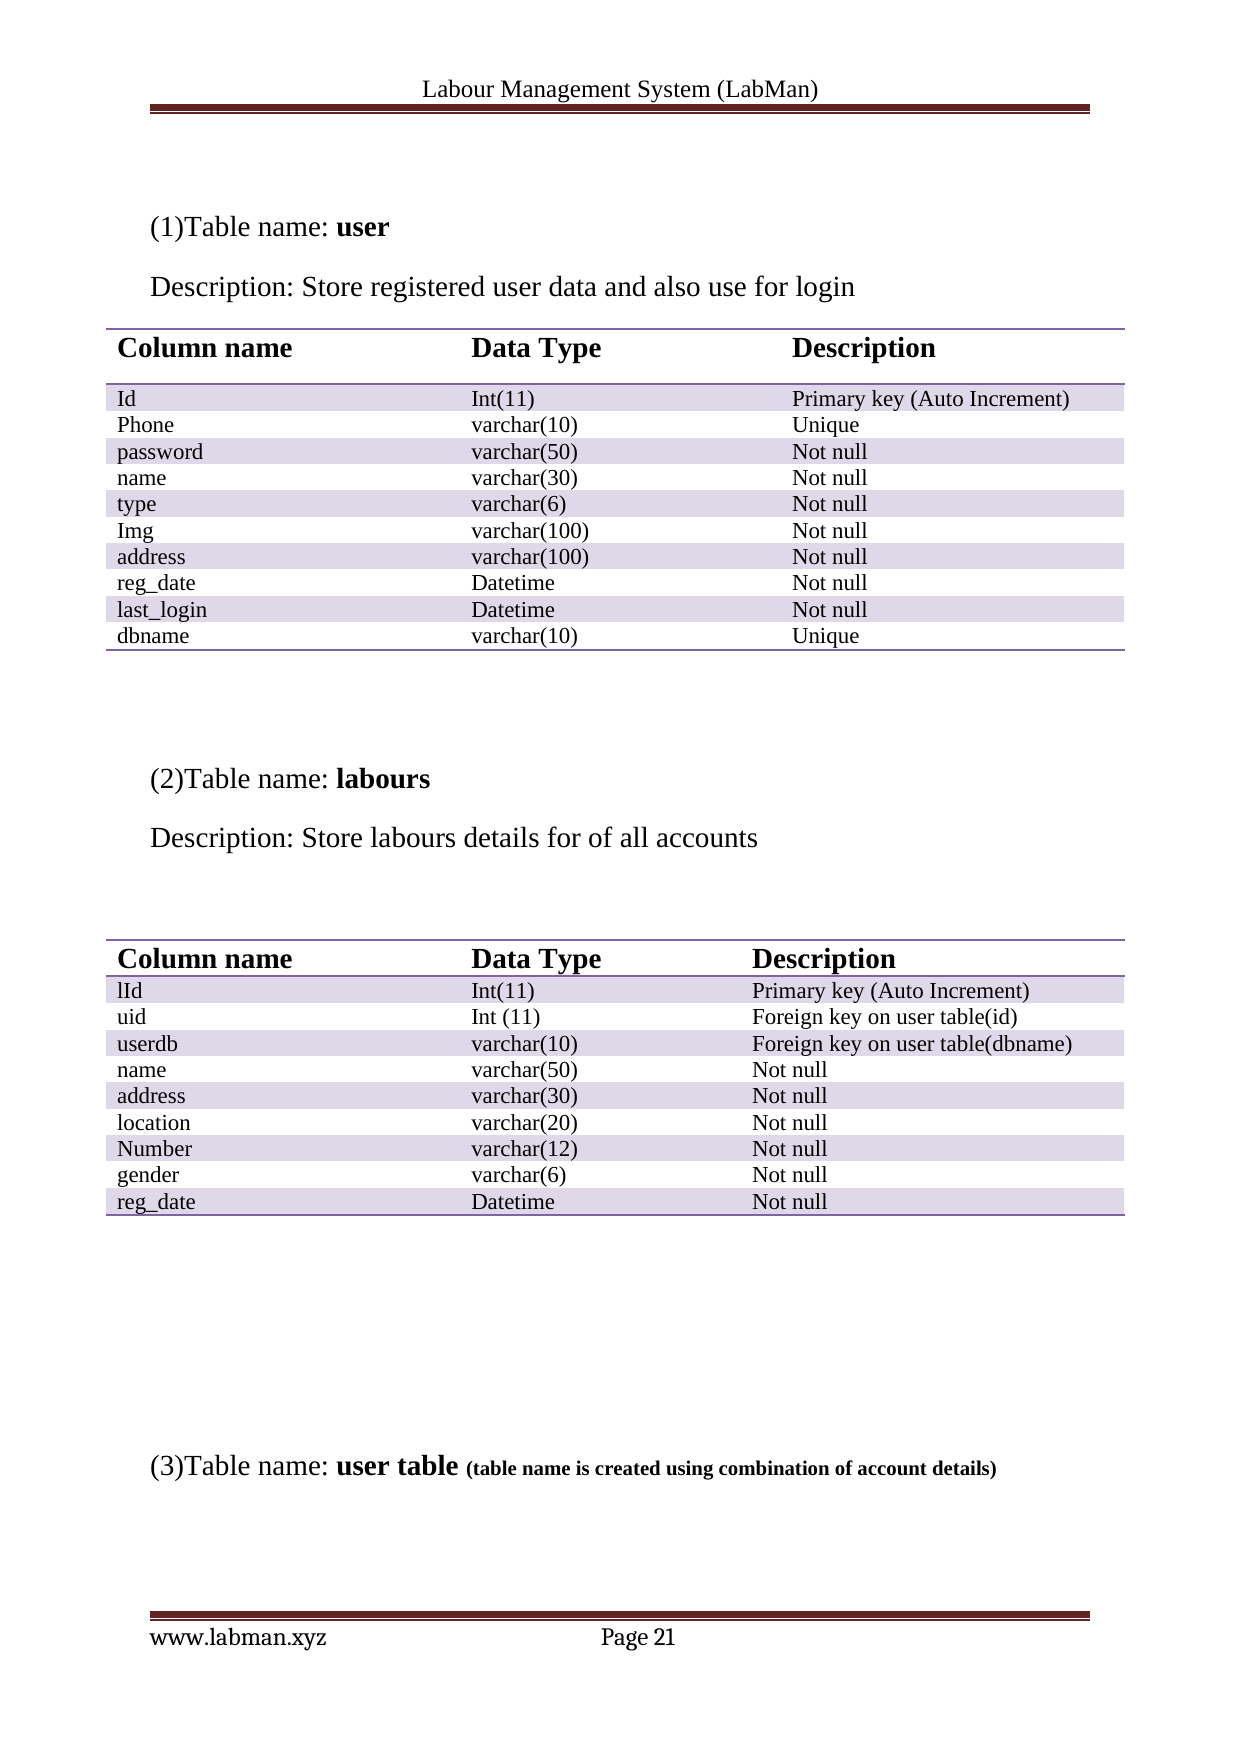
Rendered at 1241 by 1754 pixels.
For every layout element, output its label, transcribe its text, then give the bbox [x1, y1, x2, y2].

table_cell gender [106, 1161, 460, 1188]
table_cell varchar(10) [460, 622, 781, 648]
table_cell Not null [781, 596, 1124, 622]
table_cell userdb [106, 1030, 460, 1056]
table_cell Int (11) [460, 1003, 741, 1029]
table_cell address [106, 543, 460, 569]
table_cell Not null [741, 1082, 1124, 1109]
table_cell Id [106, 385, 460, 411]
table_cell Number [106, 1135, 460, 1161]
table_cell varchar(30) [460, 464, 781, 490]
table_cell varchar(20) [460, 1109, 741, 1135]
table_cell type [106, 490, 460, 517]
table_cell uid [106, 1003, 460, 1029]
table_cell Int(11) [460, 385, 781, 411]
text (2)Table name: labours [150, 761, 1090, 794]
table_cell Not null [741, 1161, 1124, 1188]
table_cell varchar(30) [460, 1082, 741, 1109]
table_cell varchar(100) [460, 543, 781, 569]
table_cell varchar(6) [460, 1161, 741, 1188]
table_cell Not null [781, 543, 1124, 569]
table_cell reg_date [106, 570, 460, 596]
table_cell address [106, 1082, 460, 1109]
table_cell Primary key (Auto Increment) [781, 385, 1124, 411]
table_cell Unique [781, 622, 1124, 648]
table_cell varchar(10) [460, 1030, 741, 1056]
table_cell Not null [741, 1056, 1124, 1082]
table_cell varchar(10) [460, 411, 781, 438]
table_cell Foreign key on user table(id) [741, 1003, 1124, 1029]
table_cell location [106, 1109, 460, 1135]
table_cell varchar(12) [460, 1135, 741, 1161]
text Description: Store labours details for of all accounts [150, 820, 1090, 854]
table_cell Not null [781, 490, 1124, 517]
table_cell Primary key (Auto Increment) [741, 977, 1124, 1003]
table_header Column name [106, 941, 460, 975]
text (1)Table name: user [150, 209, 1090, 243]
table_header Column name [106, 330, 460, 383]
table_cell Not null [781, 438, 1124, 464]
table_cell varchar(50) [460, 1056, 741, 1082]
table_cell password [106, 438, 460, 464]
table_cell dbname [106, 622, 460, 648]
table_cell name [106, 464, 460, 490]
text (3)Table name: user table (table name is created using combination of account details) [150, 1448, 1090, 1482]
table_cell last_login [106, 596, 460, 622]
table_cell reg_date [106, 1188, 460, 1214]
table_cell varchar(6) [460, 490, 781, 517]
table_cell varchar(50) [460, 438, 781, 464]
table_cell Datetime [460, 596, 781, 622]
table_header Description [781, 330, 1124, 383]
table_cell Not null [741, 1109, 1124, 1135]
table_cell Datetime [460, 570, 781, 596]
table_cell Foreign key on user table(dbname) [741, 1030, 1124, 1056]
table_cell name [106, 1056, 460, 1082]
table_cell Not null [781, 464, 1124, 490]
table_cell Not null [741, 1188, 1124, 1214]
table_cell Datetime [460, 1188, 741, 1214]
table_cell lId [106, 977, 460, 1003]
table_cell Not null [741, 1135, 1124, 1161]
table_cell Img [106, 517, 460, 543]
table_header Data Type [460, 941, 741, 975]
text Description: Store registered user data and also use for login [150, 269, 1090, 302]
table_cell Phone [106, 411, 460, 438]
table_header Description [741, 941, 1124, 975]
table_cell Int(11) [460, 977, 741, 1003]
table_cell Not null [781, 570, 1124, 596]
table_cell Unique [781, 411, 1124, 438]
table_header Data Type [460, 330, 781, 383]
table_cell Not null [781, 517, 1124, 543]
table_cell varchar(100) [460, 517, 781, 543]
